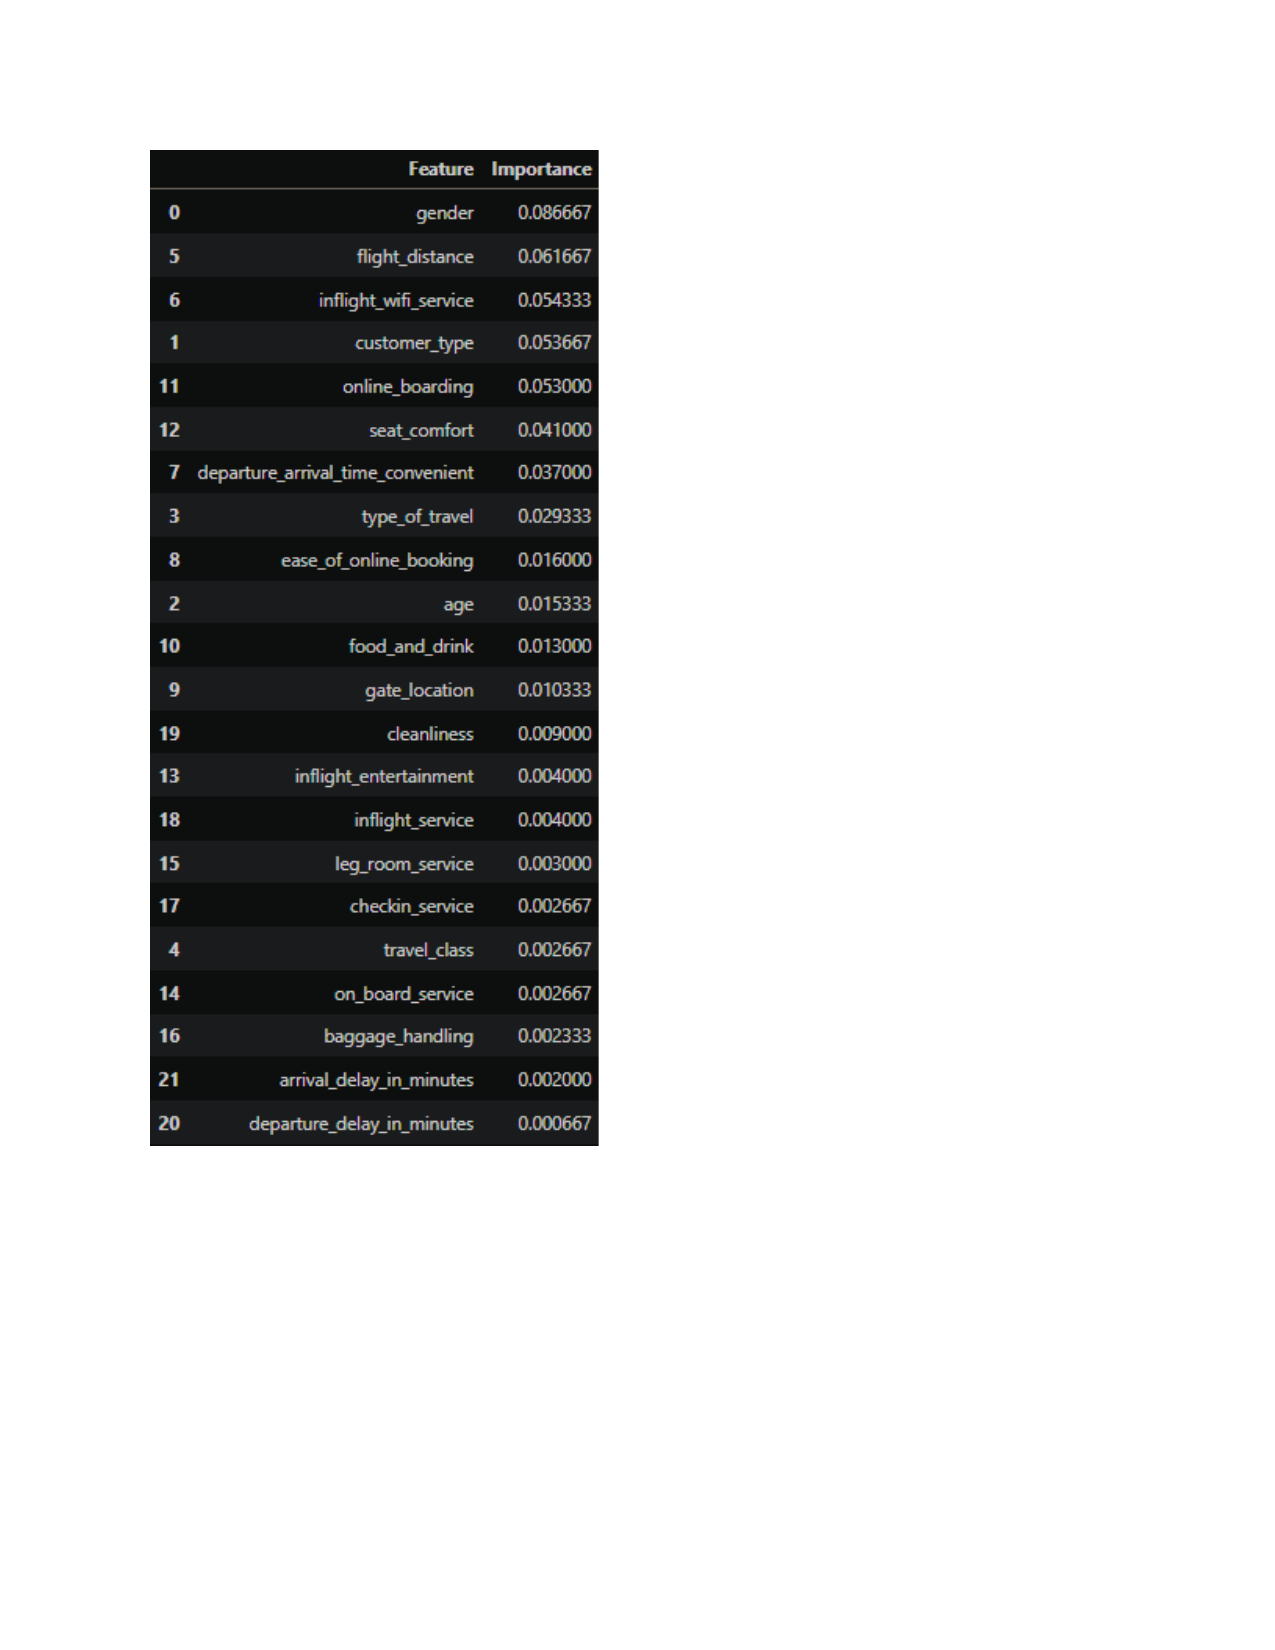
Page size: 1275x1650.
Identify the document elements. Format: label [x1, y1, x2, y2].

picture [150, 150, 599, 1146]
